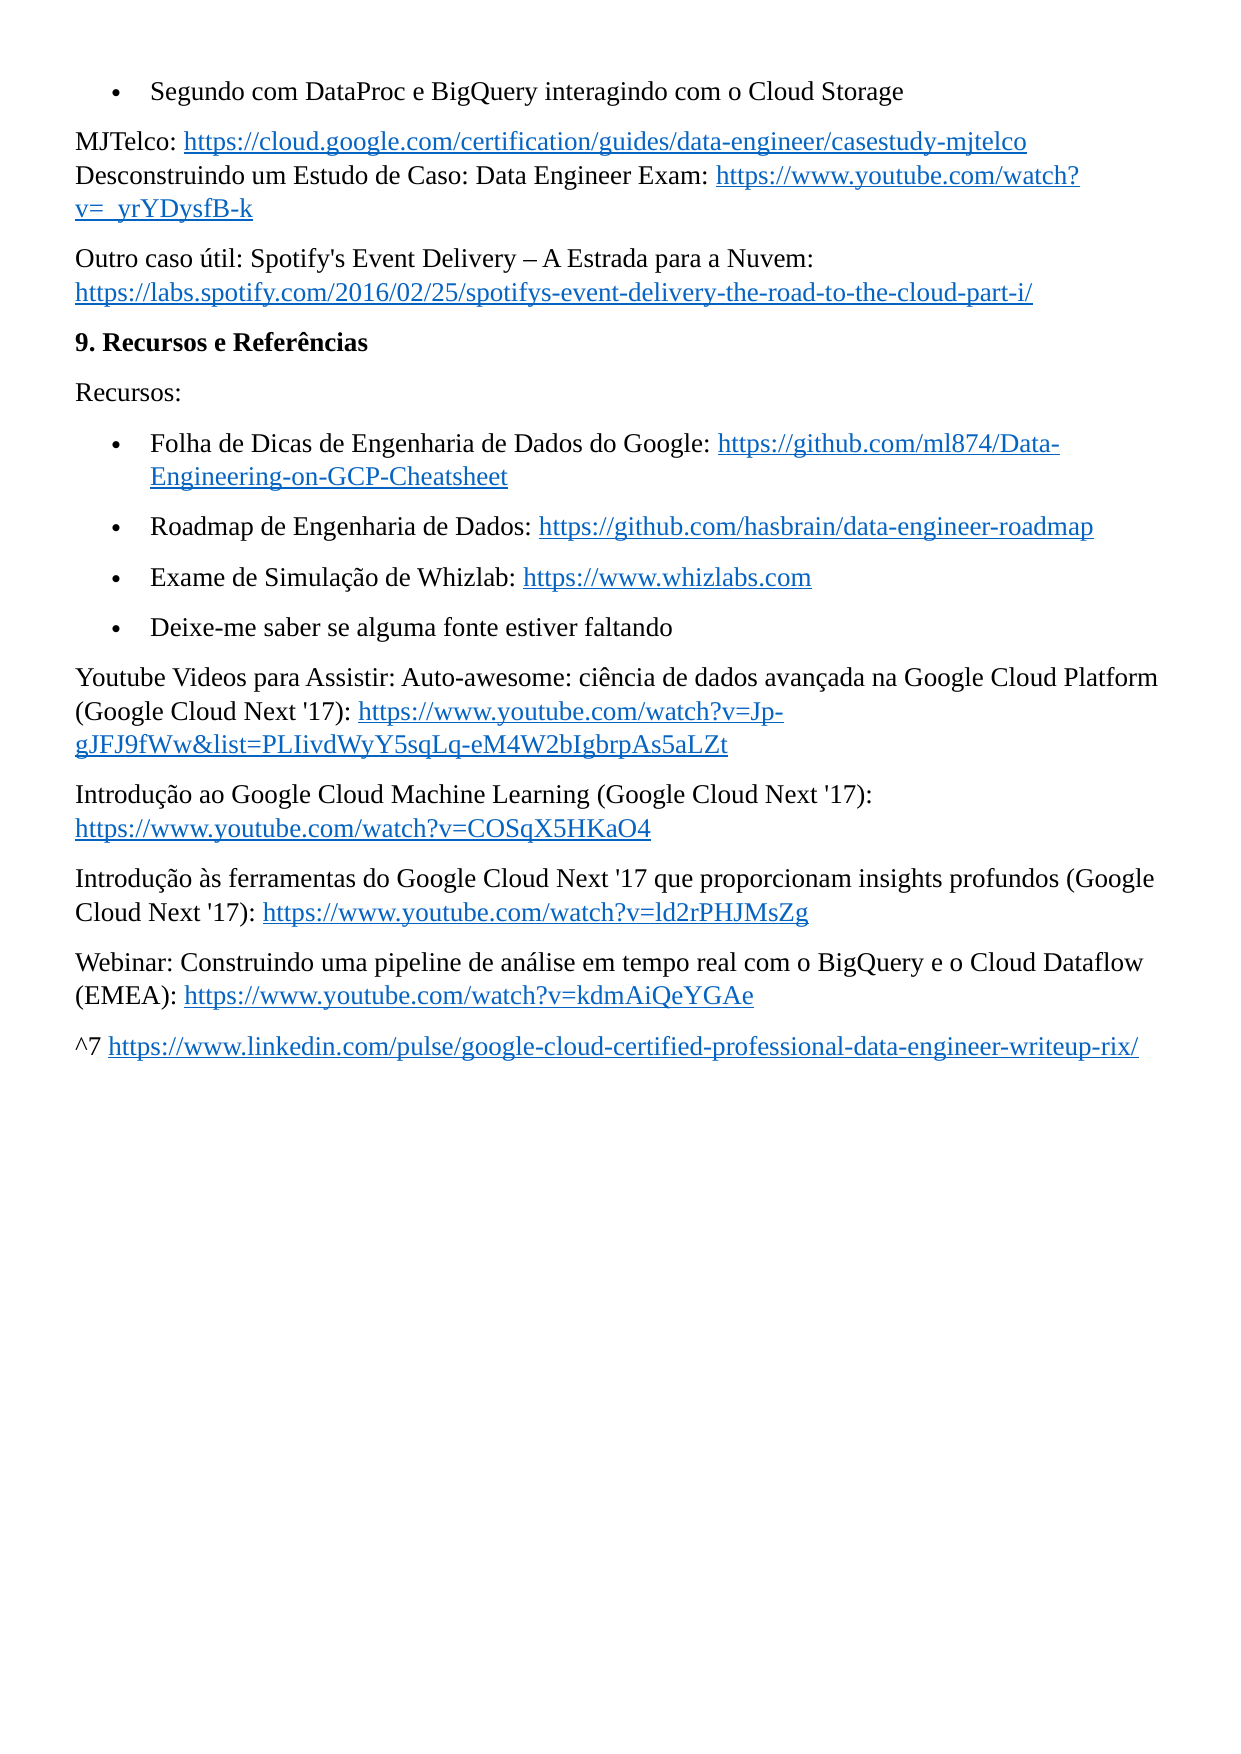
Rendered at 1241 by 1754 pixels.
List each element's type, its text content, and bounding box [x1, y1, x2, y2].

list Exame de Simulação de Whizlab: https://www.whizlabs.com [112, 561, 1165, 592]
text Recursos: [75, 376, 1165, 408]
text Outro caso útil: Spotify's Event Delivery – A Estrada para a Nuvem: https://labs.spotify.com/2016/02/25/spotifys-event-delivery-the-road-to-the-cloud-part-i/ [75, 242, 1165, 307]
list Folha de Dicas de Engenharia de Dados do Google: https://github.com/ml874/Data-Engineering-on-GCP-Cheatsheet [112, 427, 1165, 491]
text Introdução ao Google Cloud Machine Learning (Google Cloud Next '17): https://www.youtube.com/watch?v=COSqX5HKaO4 [75, 778, 1165, 843]
text Youtube Videos para Assistir: Auto-awesome: ciência de dados avançada na Google Cloud Platform (Google Cloud Next '17): https://www.youtube.com/watch?v=Jp-gJFJ9fWw&list=PLIivdWyY5sqLq-eM4W2bIgbrpAs5aLZt [75, 661, 1165, 759]
list Segundo com DataProc e BigQuery interagindo com o Cloud Storage [112, 75, 1165, 106]
text Webinar: Construindo uma pipeline de análise em tempo real com o BigQuery e o Cloud Dataflow (EMEA): https://www.youtube.com/watch?v=kdmAiQeYGAe [75, 946, 1165, 1011]
text 9. Recursos e Referências [75, 326, 1165, 357]
list Deixe-me saber se alguma fonte estiver faltando [112, 611, 1165, 642]
text MJTelco: https://cloud.google.com/certification/guides/data-engineer/casestudy-mjtelco Desconstruindo um Estudo de Caso: Data Engineer Exam: https://www.youtube.com/watch?v=_yrYDysfB-k [75, 125, 1165, 223]
list Roadmap de Engenharia de Dados: https://github.com/hasbrain/data-engineer-roadmap [112, 510, 1165, 542]
text Introdução às ferramentas do Google Cloud Next '17 que proporcionam insights profundos (Google Cloud Next '17): https://www.youtube.com/watch?v=ld2rPHJMsZg [75, 862, 1165, 927]
text ^7 https://www.linkedin.com/pulse/google-cloud-certified-professional-data-engineer-writeup-rix/ [75, 1029, 1165, 1061]
